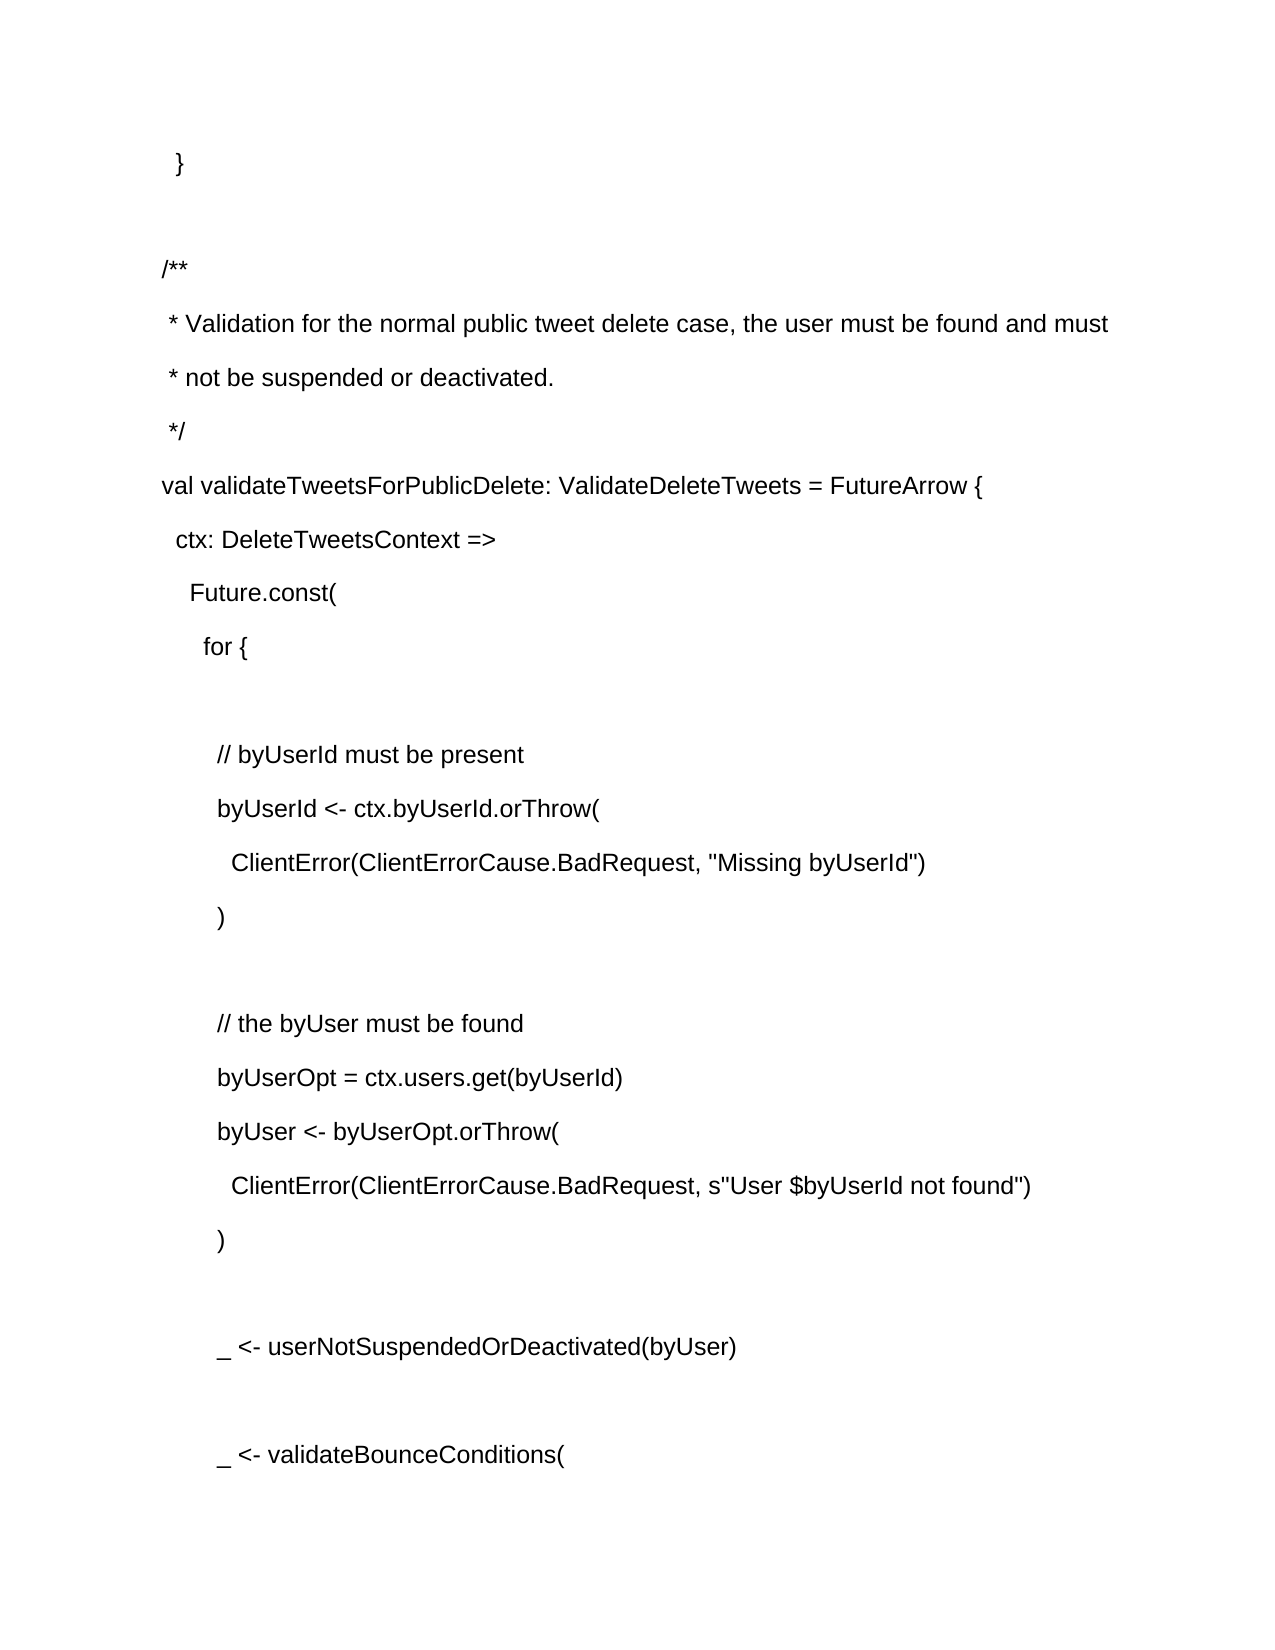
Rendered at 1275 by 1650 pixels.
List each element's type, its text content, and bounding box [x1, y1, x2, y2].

text ) [148, 1225, 1127, 1253]
text val validateTweetsForPublicDelete: ValidateDeleteTweets = FutureArrow { [148, 471, 1127, 499]
text byUserId <- ctx.byUserId.orThrow( [148, 794, 1127, 823]
text byUser <- byUserOpt.orThrow( [148, 1117, 1127, 1146]
text Future.const( [148, 578, 1127, 607]
text ) [148, 902, 1127, 930]
text for { [148, 632, 1127, 661]
text } [148, 148, 1127, 176]
text _ <- userNotSuspendedOrDeactivated(byUser) [148, 1332, 1127, 1361]
text ctx: DeleteTweetsContext => [148, 524, 1127, 553]
text ClientError(ClientErrorCause.BadRequest, s"User $byUserId not found") [148, 1171, 1127, 1199]
text byUserOpt = ctx.users.get(byUserId) [148, 1063, 1127, 1092]
text _ <- validateBounceConditions( [148, 1440, 1127, 1469]
text */ [148, 417, 1127, 446]
text * Validation for the normal public tweet delete case, the user must be found and must [148, 309, 1127, 338]
text ClientError(ClientErrorCause.BadRequest, "Missing byUserId") [148, 848, 1127, 876]
text // byUserId must be present [148, 740, 1127, 769]
text * not be suspended or deactivated. [148, 363, 1127, 392]
text /** [148, 255, 1127, 284]
text // the byUser must be found [148, 1009, 1127, 1038]
